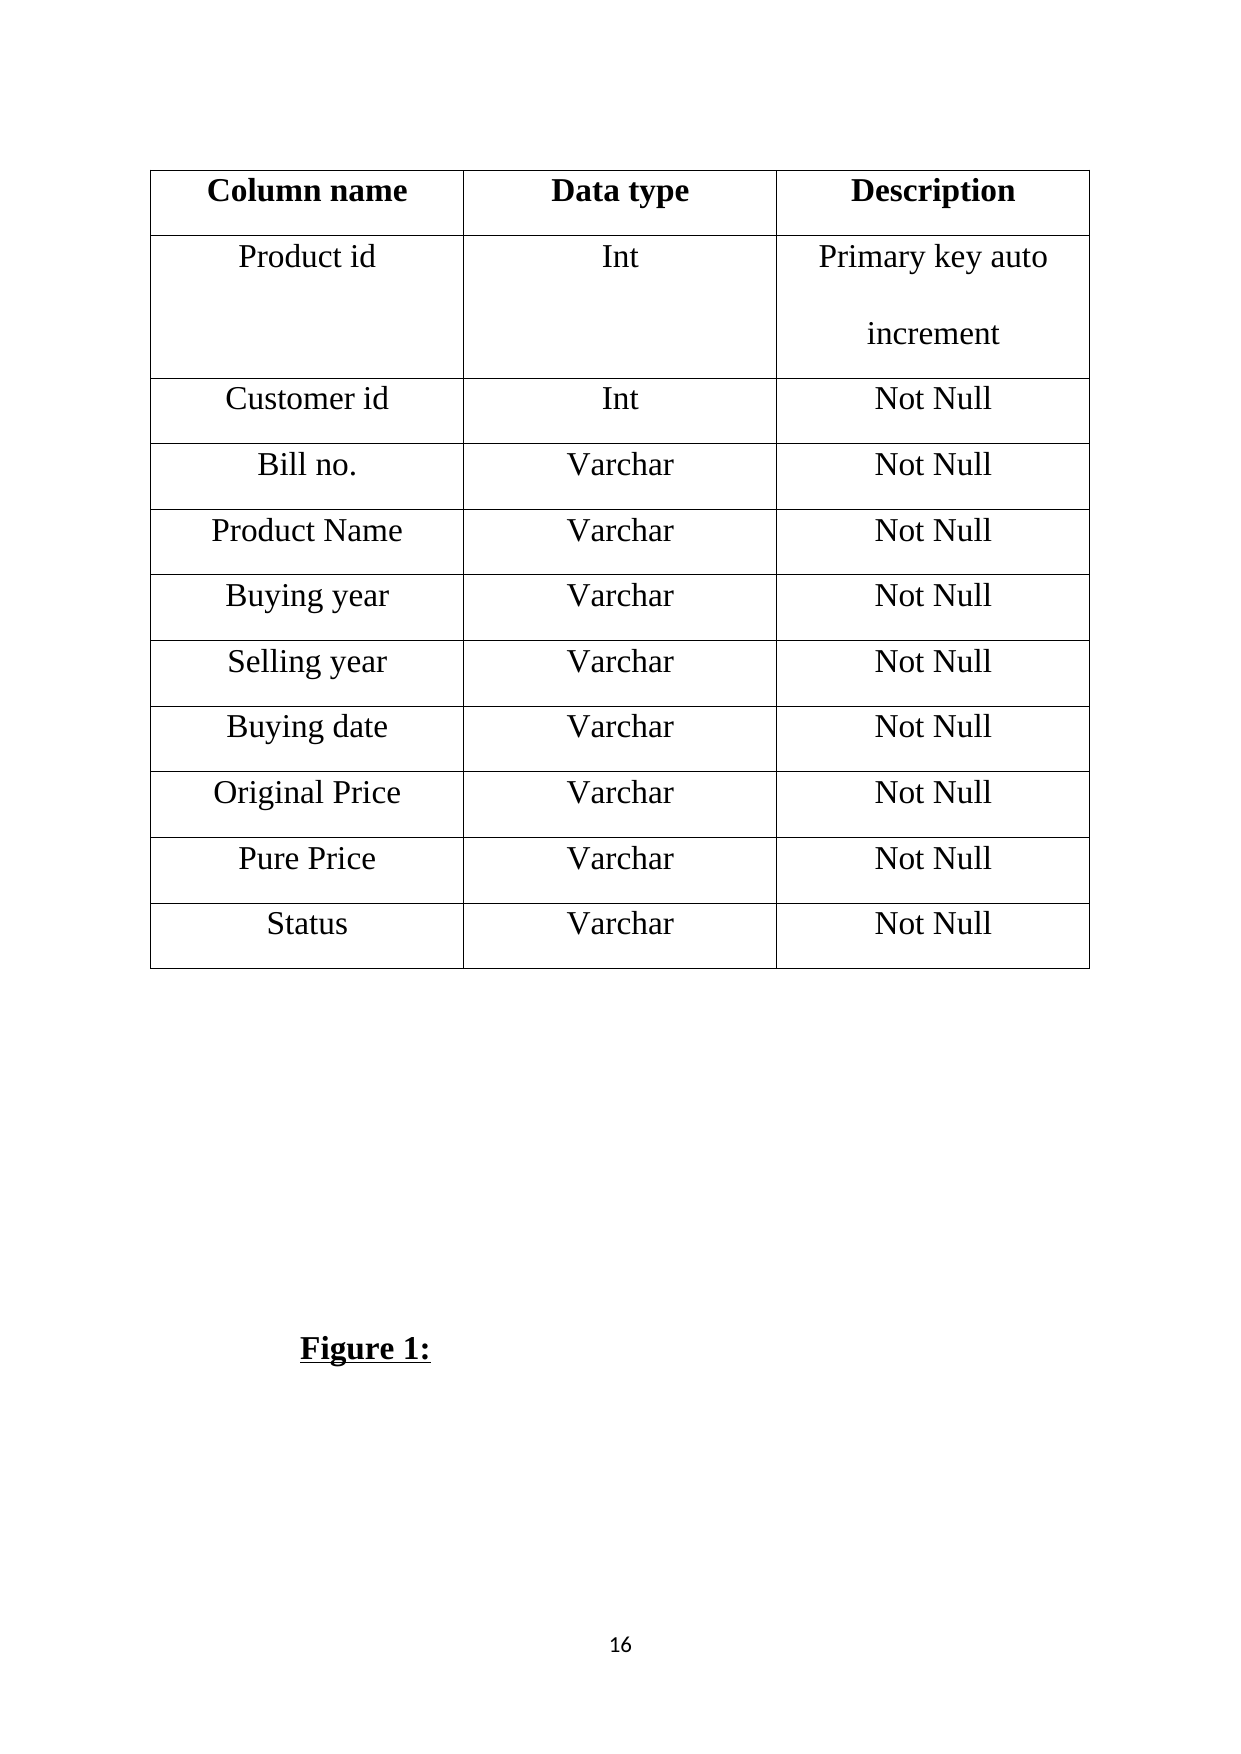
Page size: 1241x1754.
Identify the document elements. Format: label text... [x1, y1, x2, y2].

table_cell Varchar [464, 838, 776, 902]
table_cell Varchar [464, 444, 776, 509]
table_cell Varchar [464, 575, 776, 640]
table_cell Not Null [777, 641, 1089, 706]
table_cell Pure Price [151, 838, 463, 902]
table_cell Not Null [777, 444, 1089, 509]
table_header Data type [464, 171, 776, 235]
table_cell Not Null [777, 904, 1089, 968]
table_cell Not Null [777, 772, 1089, 837]
table_cell Not Null [777, 379, 1089, 443]
table_cell Not Null [777, 707, 1089, 771]
table_cell Bill no. [151, 444, 463, 509]
table_cell Varchar [464, 510, 776, 574]
table_cell Product Name [151, 510, 463, 574]
table_cell Primary key auto increment [777, 236, 1089, 377]
list Figure 1: [300, 1328, 1090, 1367]
table_cell Int [464, 379, 776, 443]
table_header Description [777, 171, 1089, 235]
table_cell Varchar [464, 707, 776, 771]
table_header Column name [151, 171, 463, 235]
table_cell Not Null [777, 510, 1089, 574]
table_cell Selling year [151, 641, 463, 706]
table_cell Product id [151, 236, 463, 377]
table_cell Int [464, 236, 776, 377]
table_cell Varchar [464, 904, 776, 968]
table_cell Buying year [151, 575, 463, 640]
table_cell Buying date [151, 707, 463, 771]
table_cell Not Null [777, 838, 1089, 902]
table_cell Status [151, 904, 463, 968]
table_cell Original Price [151, 772, 463, 837]
table_cell Varchar [464, 641, 776, 706]
table_cell Varchar [464, 772, 776, 837]
table_cell Customer id [151, 379, 463, 443]
table_cell Not Null [777, 575, 1089, 640]
